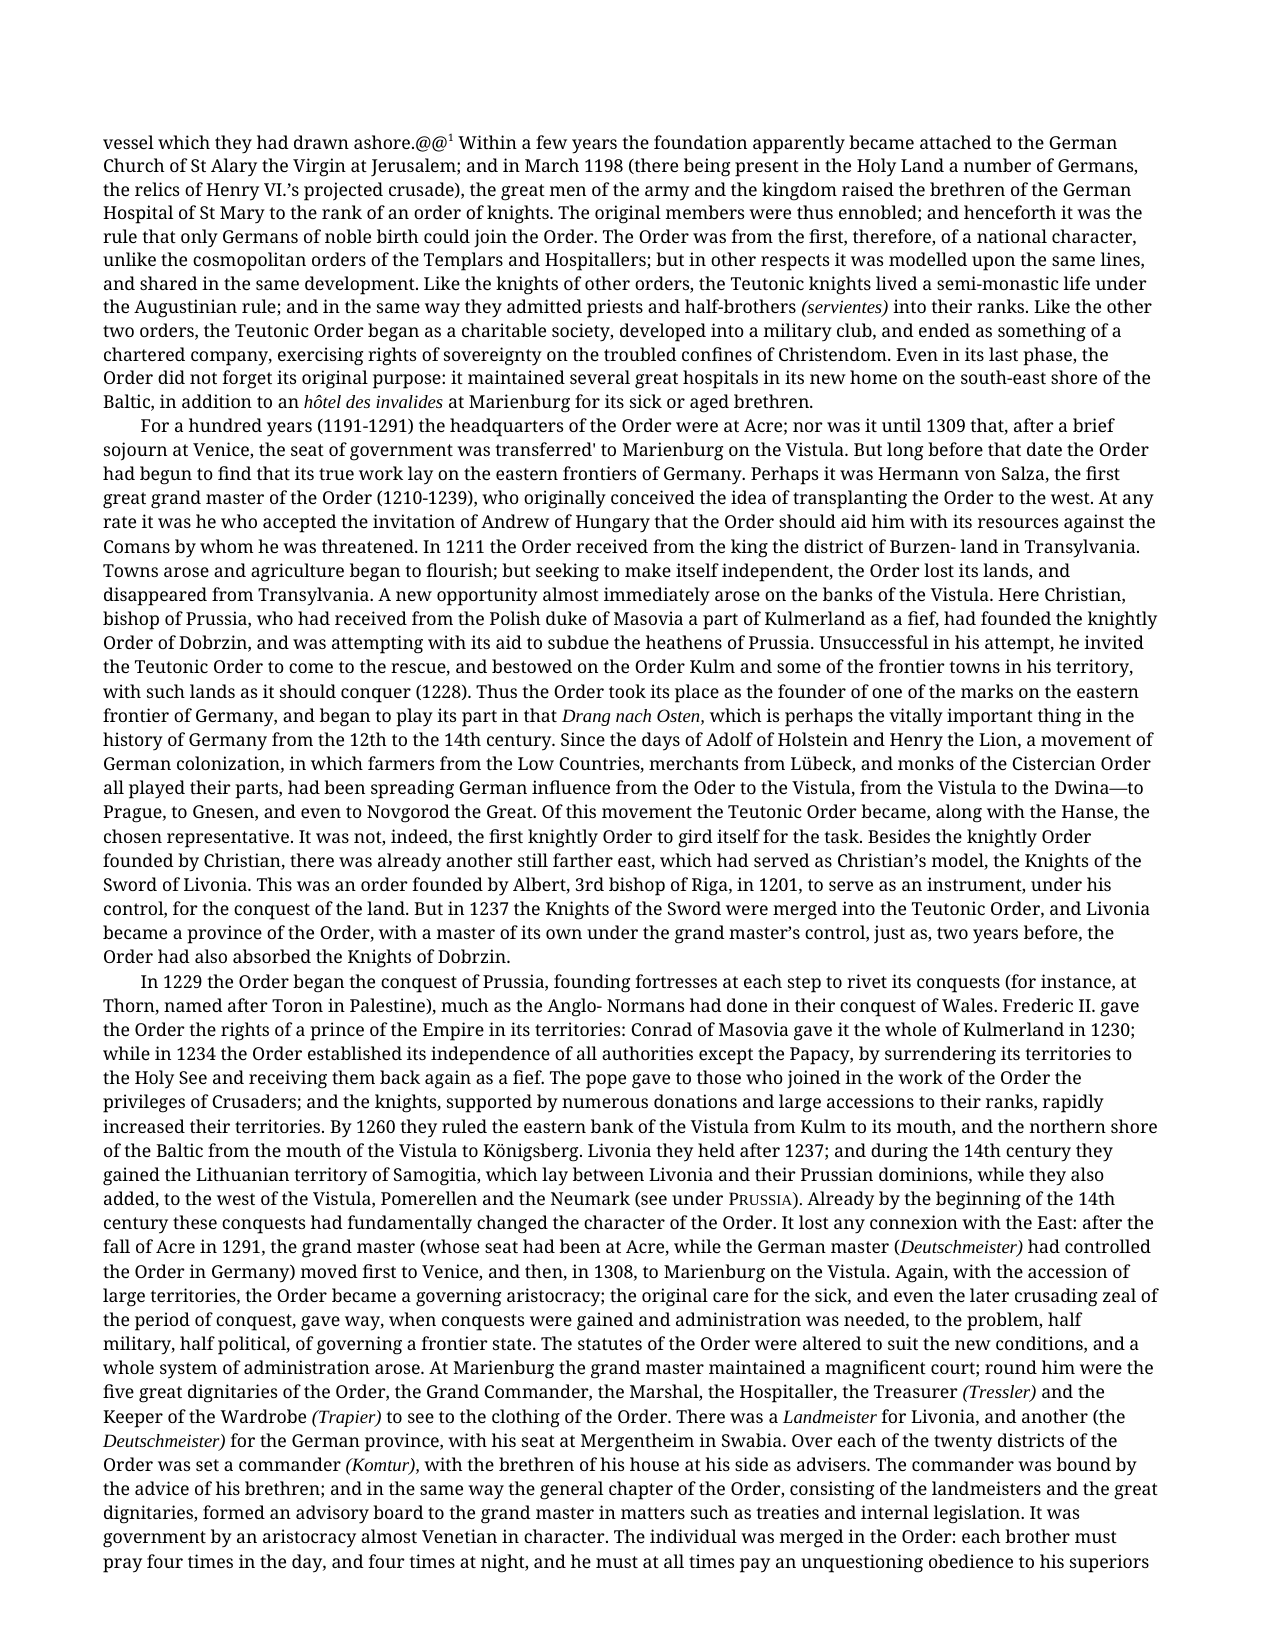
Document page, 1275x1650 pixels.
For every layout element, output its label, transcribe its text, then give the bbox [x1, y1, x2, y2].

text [103, 969, 1159, 1573]
text For a hundred years (1191-1291) the headquarters of the Order were at Acre; nor was it until 1309 that, after a brief sojourn at Venice, the seat of government was transferred' to Marienburg on the Vistula. But long before that date the Order had begun to find that its true work lay on the eastern frontiers of Germany. Perhaps it was Hermann von Salza, the first great grand master of the Order (1210-1239), who originally conceived the idea of transplanting the Order to the west. At any rate it was he who accepted the invitation of Andrew of Hungary that the Order should aid him with its resources against the Comans by whom he was threatened. In 1211 the Order received from the king the district of Burzen- land in Transylvania. Towns arose and agriculture began to flourish; but seeking to make itself independent, the Order lost its lands, and disappeared from Transylvania. A new opportunity almost immediately arose on the banks of the Vistula. Here Christian, bishop of Prussia, who had received from the Polish duke of Masovia a part of Kulmerland as a fief, had founded the knightly Order of Dobrzin, and was attempting with its aid to subdue the heathens of Prussia. Unsuccessful in his attempt, he invited the Teutonic Order to come to the rescue, and bestowed on the Order Kulm and some of the frontier towns in his territory, with such lands as it should conquer (1228). Thus the Order took its place as the founder of one of the marks on the eastern frontier of Germany, and began to play its part in that Drang nach Osten, which is perhaps the vitally important thing in the history of Germany from the 12th to the 14th century. Since the days of Adolf of Holstein and Henry the Lion, a movement of German colonization, in which farmers from the Low Countries, merchants from Lübeck, and monks of the Cistercian Order all played their parts, had been spreading German influence from the Oder to the Vistula, from the Vistula to the Dwina—to Prague, to Gnesen, and even to Novgorod the Great. Of this movement the Teutonic Order became, along with the Hanse, the chosen representative. It was not, indeed, the first knightly Order to gird itself for the task. Besides the knightly Order founded by Christian, there was already another still farther east, which had served as Christian’s model, the Knights of the Sword of Livonia. This was an order founded by Albert, 3rd bishop of Riga, in 1201, to serve as an instrument, under his control, for the conquest of the land. But in 1237 the Knights of the Sword were merged into the Teutonic Order, and Livonia became a province of the Order, with a master of its own under the grand master’s control, just as, two years before, the Order had also absorbed the Knights of Dobrzin. [103, 413, 1159, 969]
text vessel which they had drawn ashore.@@1 Within a few years the foundation apparently became attached to the German Church of St Alary the Virgin at Jerusalem; and in March 1198 (there being present in the Holy Land a number of Germans, the relics of Henry VI.’s projected crusade), the great men of the army and the kingdom raised the brethren of the German Hospital of St Mary to the rank of an order of knights. The original members were thus ennobled; and henceforth it was the rule that only Germans of noble birth could join the Order. The Order was from the first, therefore, of a national character, unlike the cosmopolitan orders of the Templars and Hospitallers; but in other respects it was modelled upon the same lines, and shared in the same development. Like the knights of other orders, the Teutonic knights lived a semi-monastic life under the Augustinian rule; and in the same way they admitted priests and half-brothers (servientes) into their ranks. Like the other two orders, the Teutonic Order began as a charitable society, developed into a military club, and ended as something of a chartered company, exercising rights of sovereignty on the troubled confines of Christendom. Even in its last phase, the Order did not forget its original purpose: it maintained several great hospitals in its new home on the south-east shore of the Baltic, in addition to an hôtel des invalides at Marienburg for its sick or aged brethren. [103, 131, 1159, 413]
